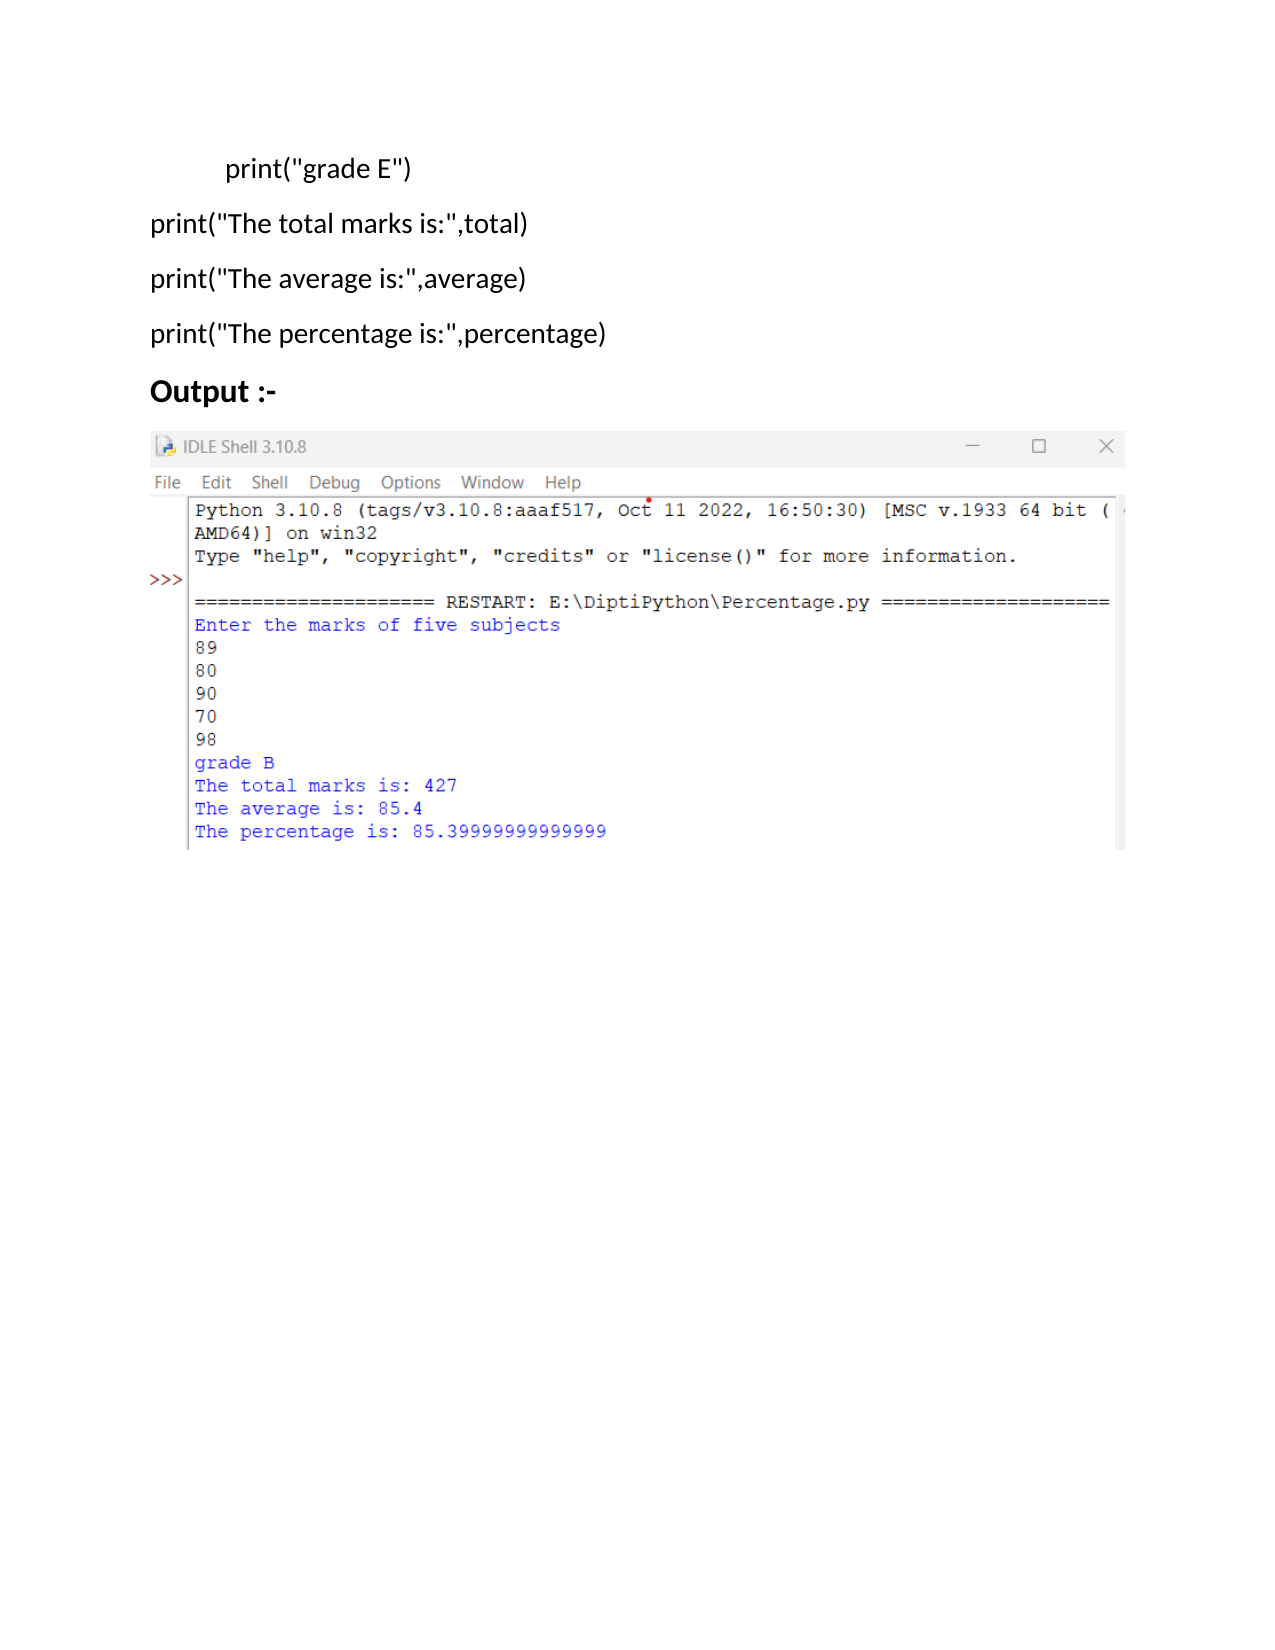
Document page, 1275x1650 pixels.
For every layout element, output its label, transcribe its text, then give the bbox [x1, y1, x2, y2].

picture [150, 431, 1125, 850]
text print("The total marks is:",total) [150, 205, 1125, 241]
text print("The average is:",average) [150, 260, 1125, 296]
text print("The percentage is:",percentage) [150, 315, 1125, 351]
text Output :- [150, 370, 1125, 411]
text print("grade E") [150, 150, 1125, 186]
